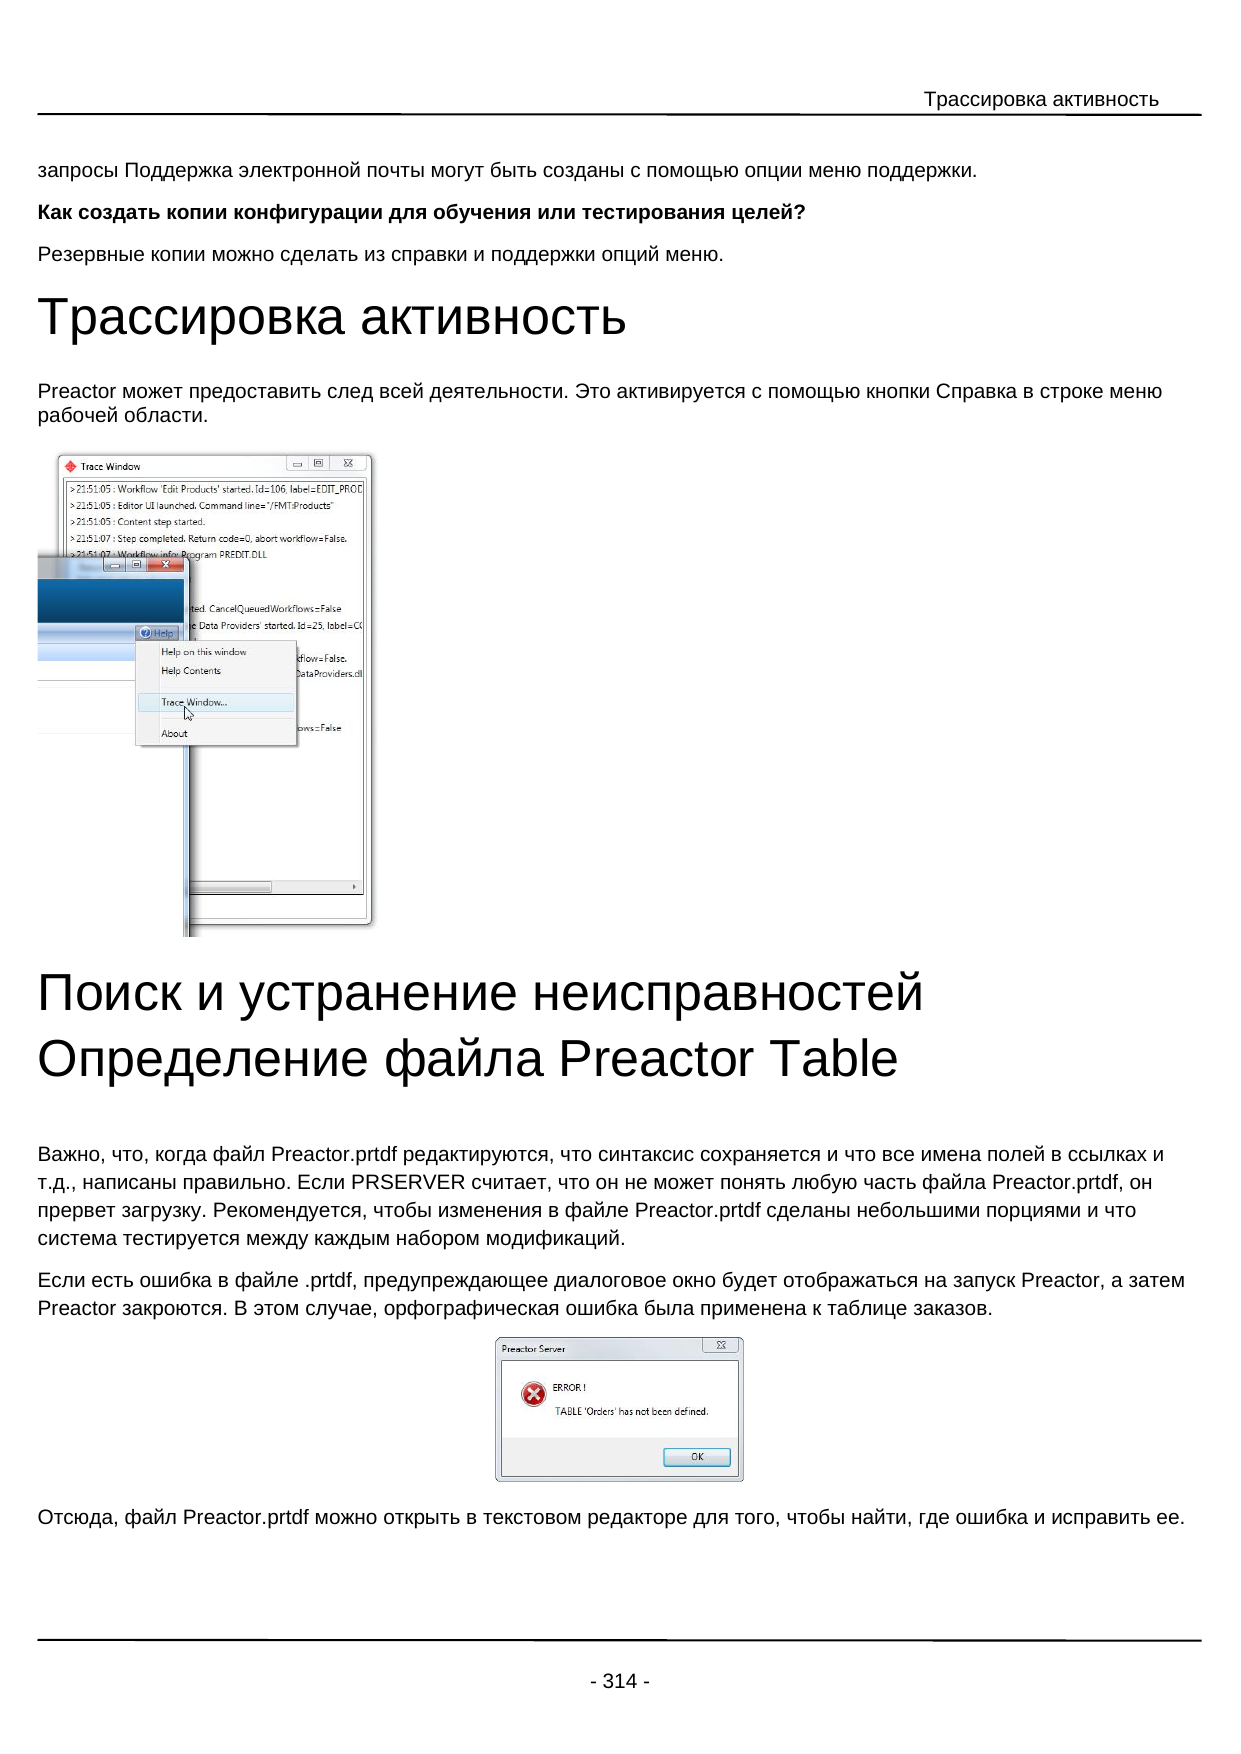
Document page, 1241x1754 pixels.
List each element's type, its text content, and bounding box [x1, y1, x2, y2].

text Как создать копии конфигурации для обучения или тестирования целей? [37, 200, 1202, 224]
text Если есть ошибка в файле .prtdf, предупреждающее диалоговое окно будет отображаться на запуск Preactor, а затем Preactor закроются. В этом случае, орфографическая ошибка была применена к таблице заказов. [37, 1268, 1194, 1319]
text Поиск и устранение неисправностей Определение файла Preactor Table [37, 961, 1167, 1087]
text Отсюда, файл Preactor.prtdf можно открыть в текстовом редакторе для того, чтобы найти, где ошибка и исправить ее. [37, 1504, 1202, 1528]
text Трассировка активность [37, 286, 1202, 346]
picture [37, 445, 385, 937]
text Резервные копии можно сделать из справки и поддержки опций меню. [37, 242, 1202, 266]
text запросы Поддержка электронной почты могут быть созданы с помощью опции меню поддержки. [37, 157, 1202, 181]
text Preactor может предоставить след всей деятельности. Это активируется с помощью кнопки Справка в строке меню рабочей области. [37, 379, 1202, 427]
text Трассировка активность [923, 87, 1202, 111]
picture [495, 1337, 744, 1482]
text - 314 - [37, 1669, 1202, 1693]
text Важно, что, когда файл Preactor.prtdf редактируются, что синтаксис сохраняется и что все имена полей в ссылках и т.д., написаны правильно. Если PRSERVER считает, что он не может понять любую часть файла Preactor.prtdf, он прервет загрузку. Рекомендуется, чтобы изменения в файле Preactor.prtdf сделаны небольшими порциями и что система тестируется между каждым набором модификаций. [37, 1142, 1202, 1249]
